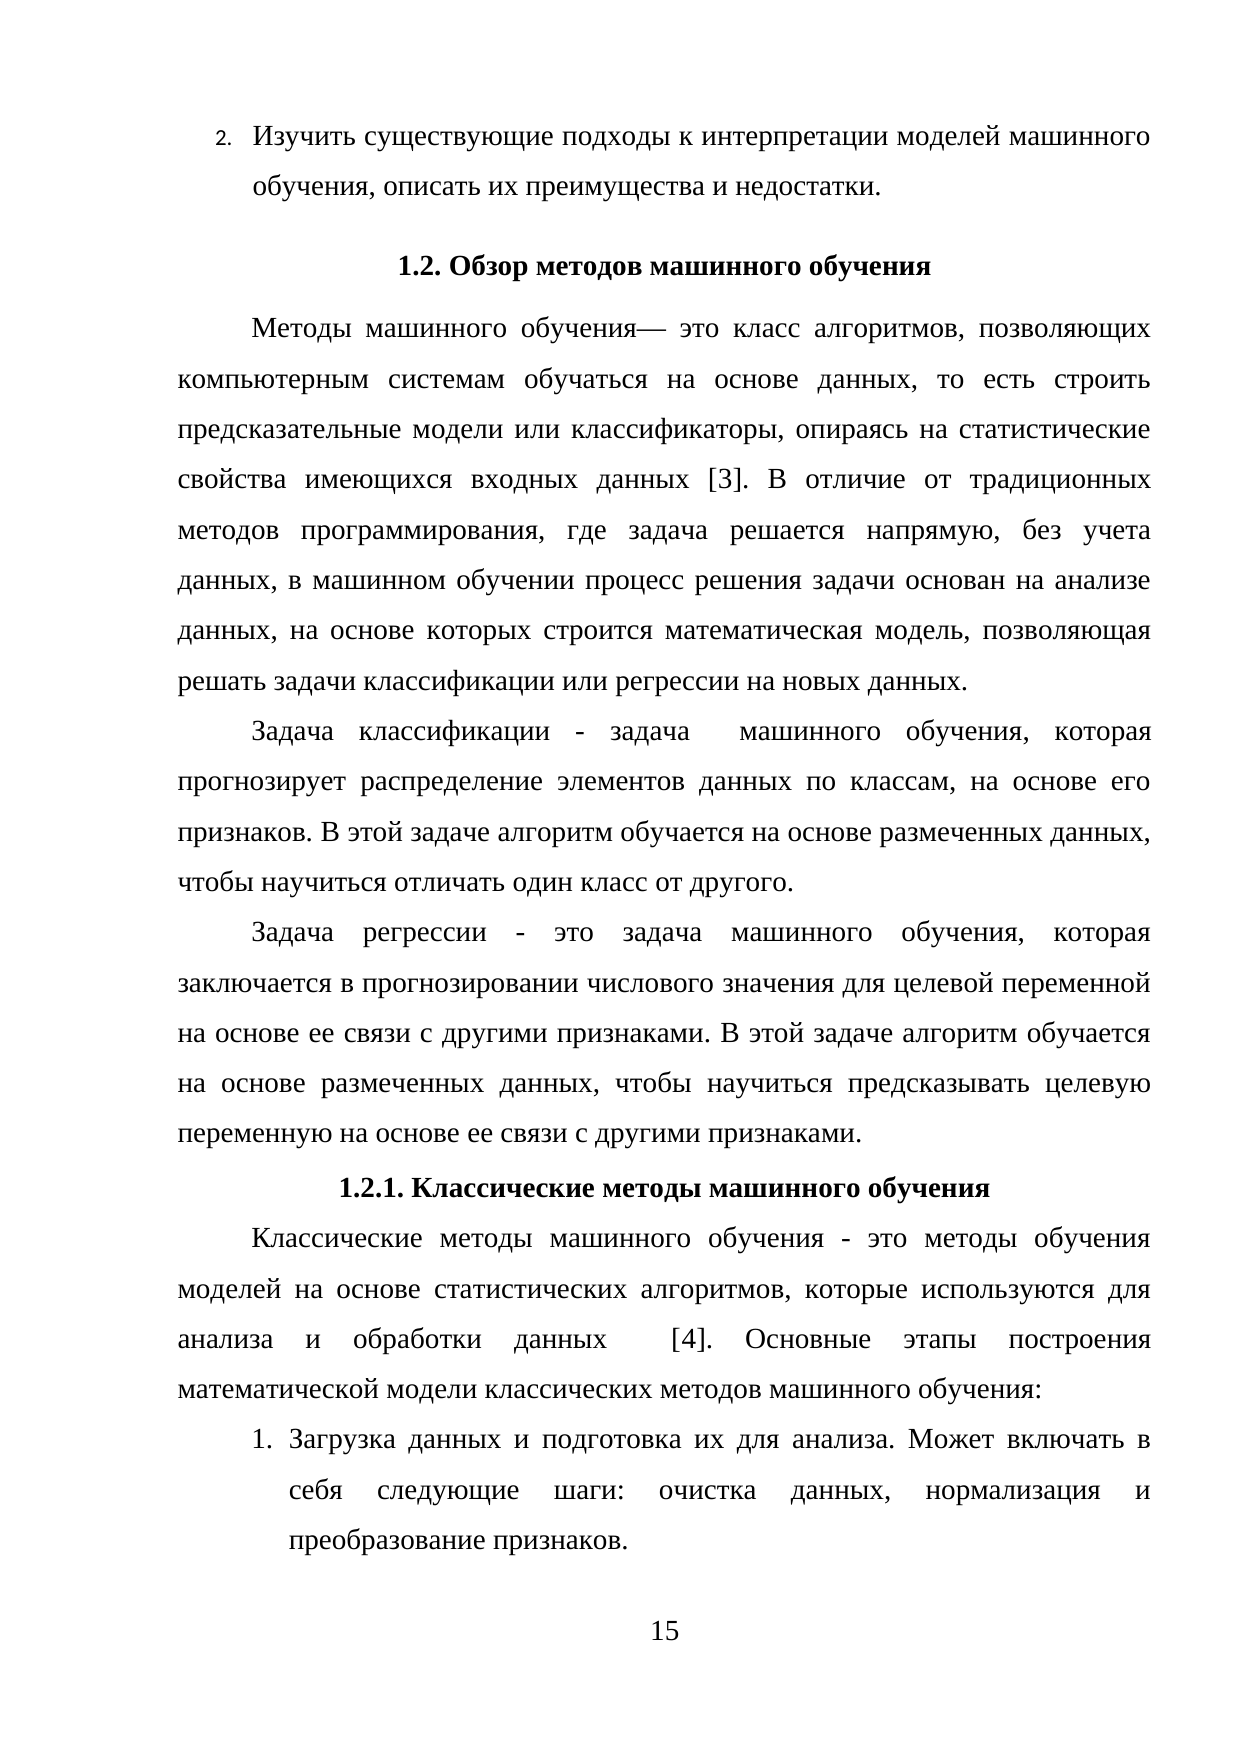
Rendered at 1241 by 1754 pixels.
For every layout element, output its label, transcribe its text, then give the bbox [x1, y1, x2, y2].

list Загрузка данных и подготовка их для анализа. Может включать в себя следующие шаги: очистка данных, нормализация и преобразование признаков. [251, 1422, 1152, 1556]
subtitle 1.2.1. Классические методы машинного обучения [177, 1170, 1152, 1204]
text Задача регрессии - это задача машинного обучения, которая заключается в прогнозировании числового значения для целевой переменной на основе ее связи с другими признаками. В этой задаче алгоритм обучается на основе размеченных данных, чтобы научиться предсказывать целевую переменную на основе ее связи с другими признаками. [177, 914, 1152, 1149]
subtitle 1.2. Обзор методов машинного обучения [177, 248, 1152, 281]
list Изучить существующие подходы к интерпретации моделей машинного обучения, описать их преимущества и недостатки. [215, 118, 1152, 202]
text Классические методы машинного обучения - это методы обучения моделей на основе статистических алгоритмов, которые используются для анализа и обработки данных [4]. Основные этапы построения математической модели классических методов машинного обучения: [177, 1220, 1152, 1405]
text Методы машинного обучения— это класс алгоритмов, позволяющих компьютерным системам обучаться на основе данных, то есть строить предсказательные модели или классификаторы, опираясь на статистические свойства имеющихся входных данных [3]. В отличие от традиционных методов программирования, где задача решается напрямую, без учета данных, в машинном обучении процесс решения задачи основан на анализе данных, на основе которых строится математическая модель, позволяющая решать задачи классификации или регрессии на новых данных. [177, 311, 1152, 696]
text Задача классификации - задача машинного обучения, которая прогнозирует распределение элементов данных по классам, на основе его признаков. В этой задаче алгоритм обучается на основе размеченных данных, чтобы научиться отличать один класс от другого. [177, 713, 1152, 898]
